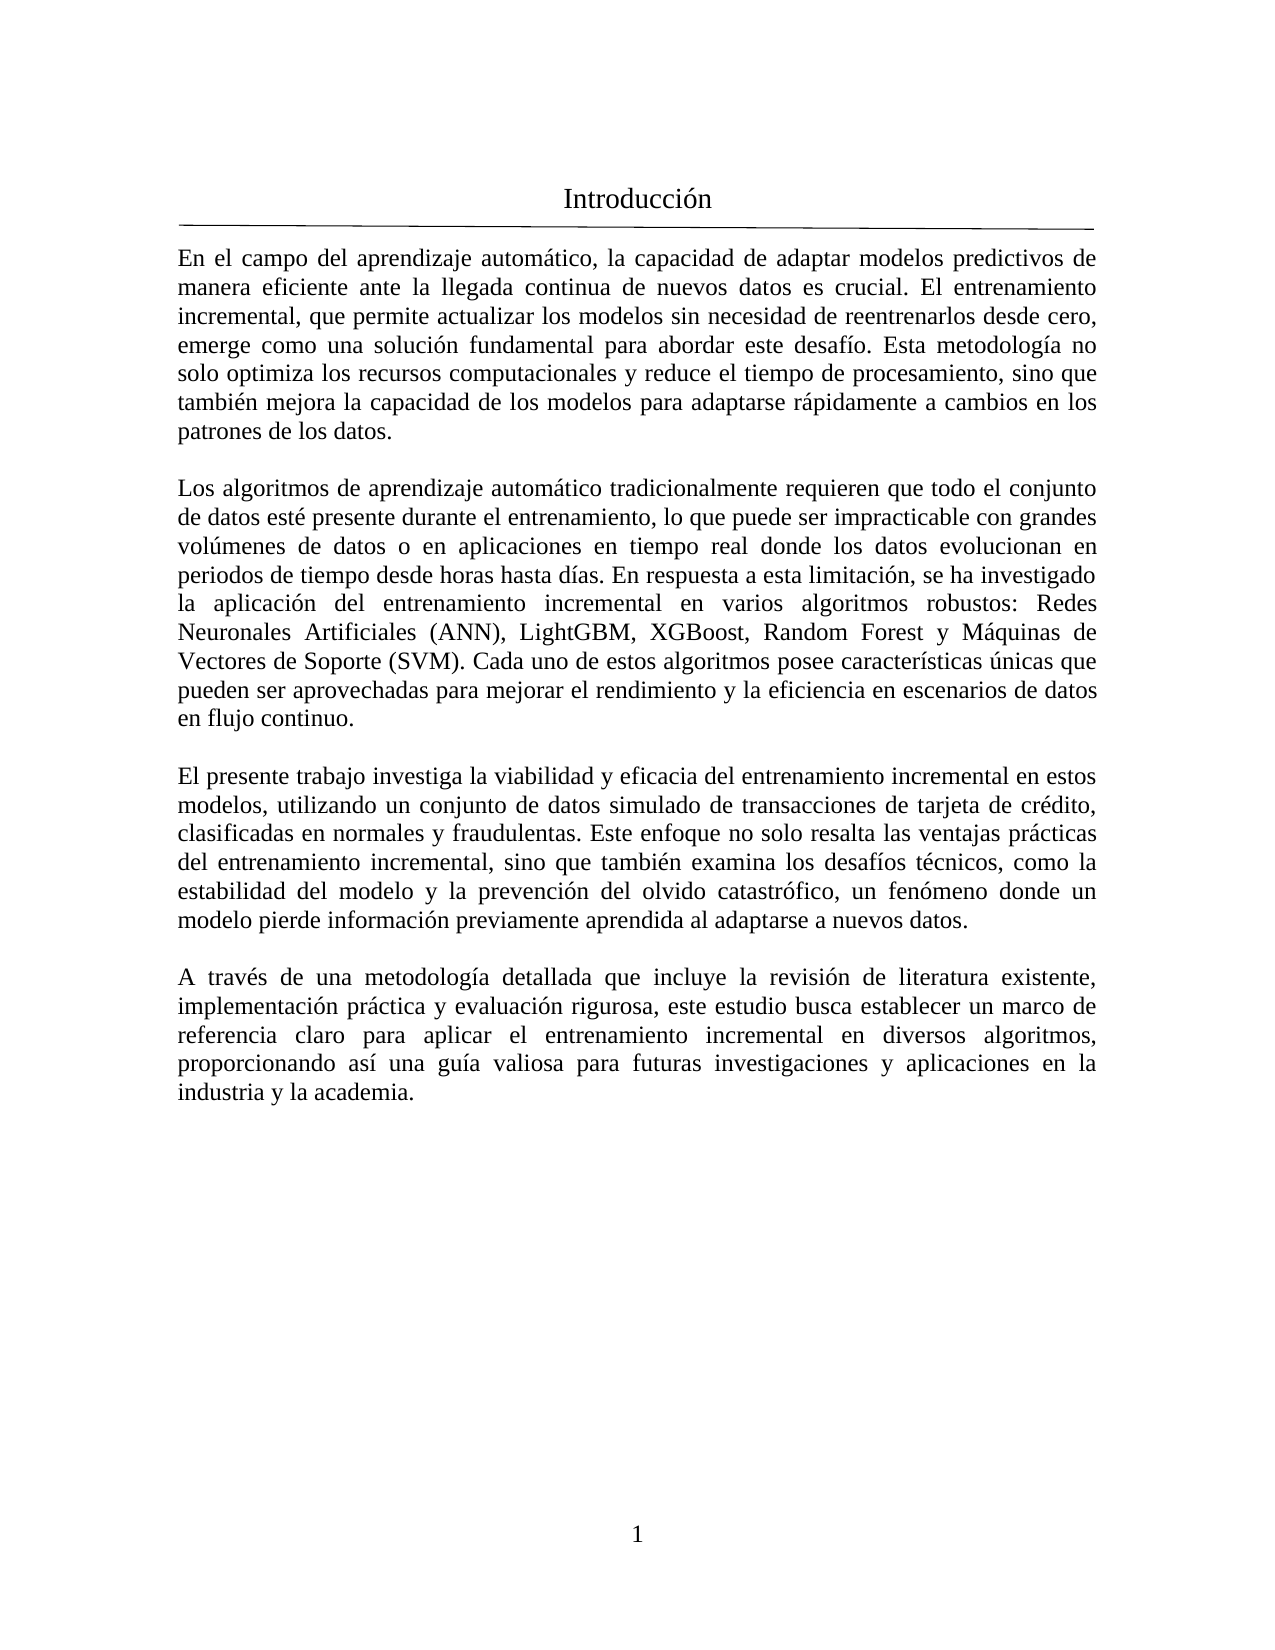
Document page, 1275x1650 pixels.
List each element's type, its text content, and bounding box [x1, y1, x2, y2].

text A través de una metodología detallada que incluye la revisión de literatura existente, implementación práctica y evaluación rigurosa, este estudio busca establecer un marco de referencia claro para aplicar el entrenamiento incremental en diversos algoritmos, proporcionando así una guía valiosa para futuras investigaciones y aplicaciones en la industria y la academia. [177, 962, 1098, 1106]
text El presente trabajo investiga la viabilidad y eficacia del entrenamiento incremental en estos modelos, utilizando un conjunto de datos simulado de transacciones de tarjeta de crédito, clasificadas en normales y fraudulentas. Este enfoque no solo resalta las ventajas prácticas del entrenamiento incremental, sino que también examina los desafíos técnicos, como la estabilidad del modelo y la prevención del olvido catastrófico, un fenómeno donde un modelo pierde información previamente aprendida al adaptarse a nuevos datos. [177, 761, 1098, 933]
text Los algoritmos de aprendizaje automático tradicionalmente requieren que todo el conjunto de datos esté presente durante el entrenamiento, lo que puede ser impracticable con grandes volúmenes de datos o en aplicaciones en tiempo real donde los datos evolucionan en periodos de tiempo desde horas hasta días. En respuesta a esta limitación, se ha investigado la aplicación del entrenamiento incremental en varios algoritmos robustos: Redes Neuronales Artificiales (ANN), LightGBM, XGBoost, Random Forest y Máquinas de Vectores de Soporte (SVM). Cada uno de estos algoritmos posee características únicas que pueden ser aprovechadas para mejorar el rendimiento y la eficiencia en escenarios de datos en flujo continuo. [177, 473, 1098, 732]
subtitle Introducción [177, 181, 1098, 215]
text En el campo del aprendizaje automático, la capacidad de adaptar modelos predictivos de manera eficiente ante la llegada continua de nuevos datos es crucial. El entrenamiento incremental, que permite actualizar los modelos sin necesidad de reentrenarlos desde cero, emerge como una solución fundamental para abordar este desafío. Esta metodología no solo optimiza los recursos computacionales y reduce el tiempo de procesamiento, sino que también mejora la capacidad de los modelos para adaptarse rápidamente a cambios en los patrones de los datos. [177, 243, 1098, 445]
